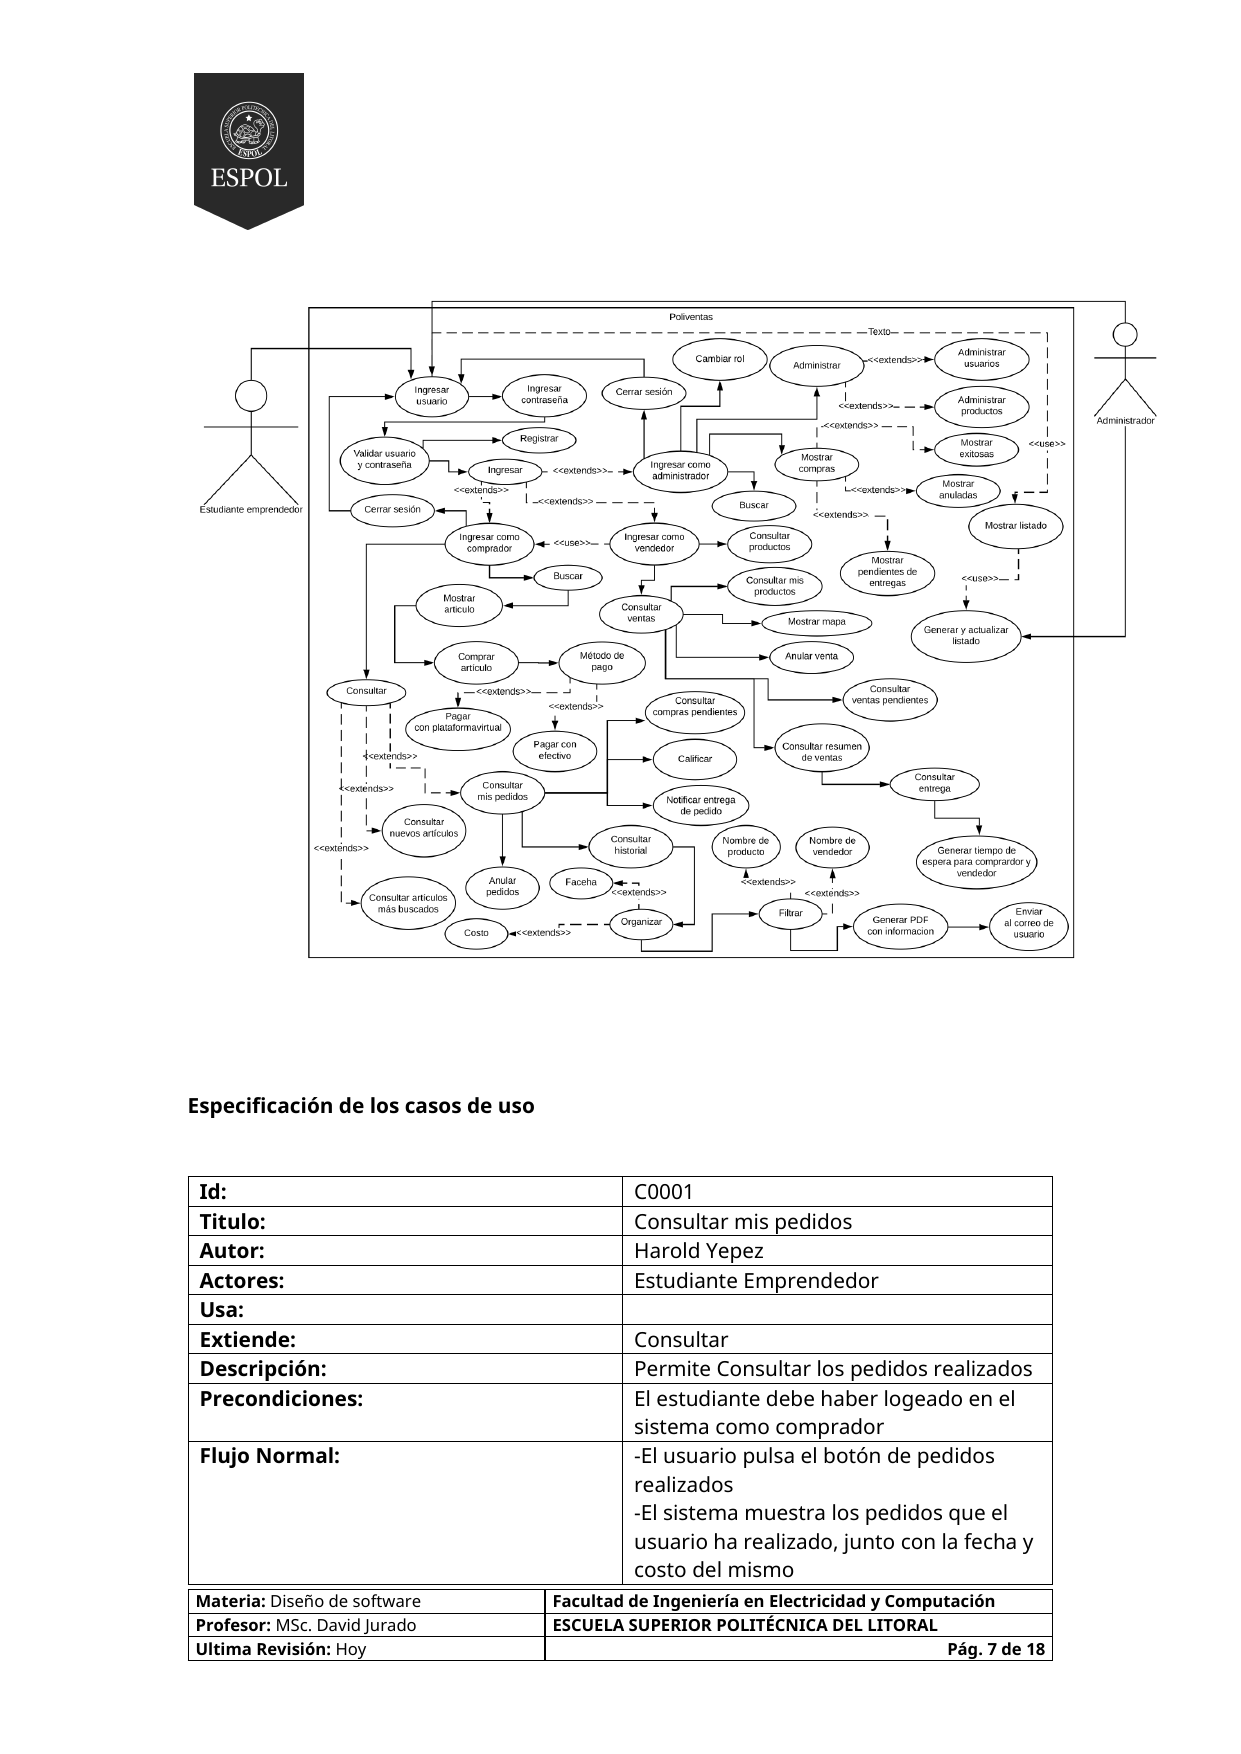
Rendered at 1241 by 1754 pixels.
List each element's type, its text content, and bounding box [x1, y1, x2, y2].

table_cell Autor: [189, 1236, 622, 1265]
table_cell Precondiciones: [189, 1384, 622, 1441]
table_cell Actores: [189, 1266, 622, 1294]
table_header C0001 [623, 1177, 1052, 1206]
picture [194, 73, 304, 230]
table_header Id: [189, 1177, 622, 1206]
table_cell Permite Consultar los pedidos realizados [623, 1354, 1052, 1383]
table_cell Usa: [189, 1295, 622, 1324]
table_cell Estudiante Emprendedor [623, 1266, 1052, 1294]
picture [187, 281, 1172, 978]
text Especificación de los casos de uso [187, 1091, 1053, 1119]
table_cell Flujo Normal: [189, 1442, 622, 1584]
table_cell Harold Yepez [623, 1236, 1052, 1265]
table_cell Descripción: [189, 1354, 622, 1383]
table_cell Extiende: [189, 1325, 622, 1353]
table_cell [623, 1295, 1052, 1324]
table_cell Consultar [623, 1325, 1052, 1353]
table_cell Consultar mis pedidos [623, 1207, 1052, 1235]
table_cell El estudiante debe haber logeado en el sistema como comprador [623, 1384, 1052, 1441]
table_cell Titulo: [189, 1207, 622, 1235]
